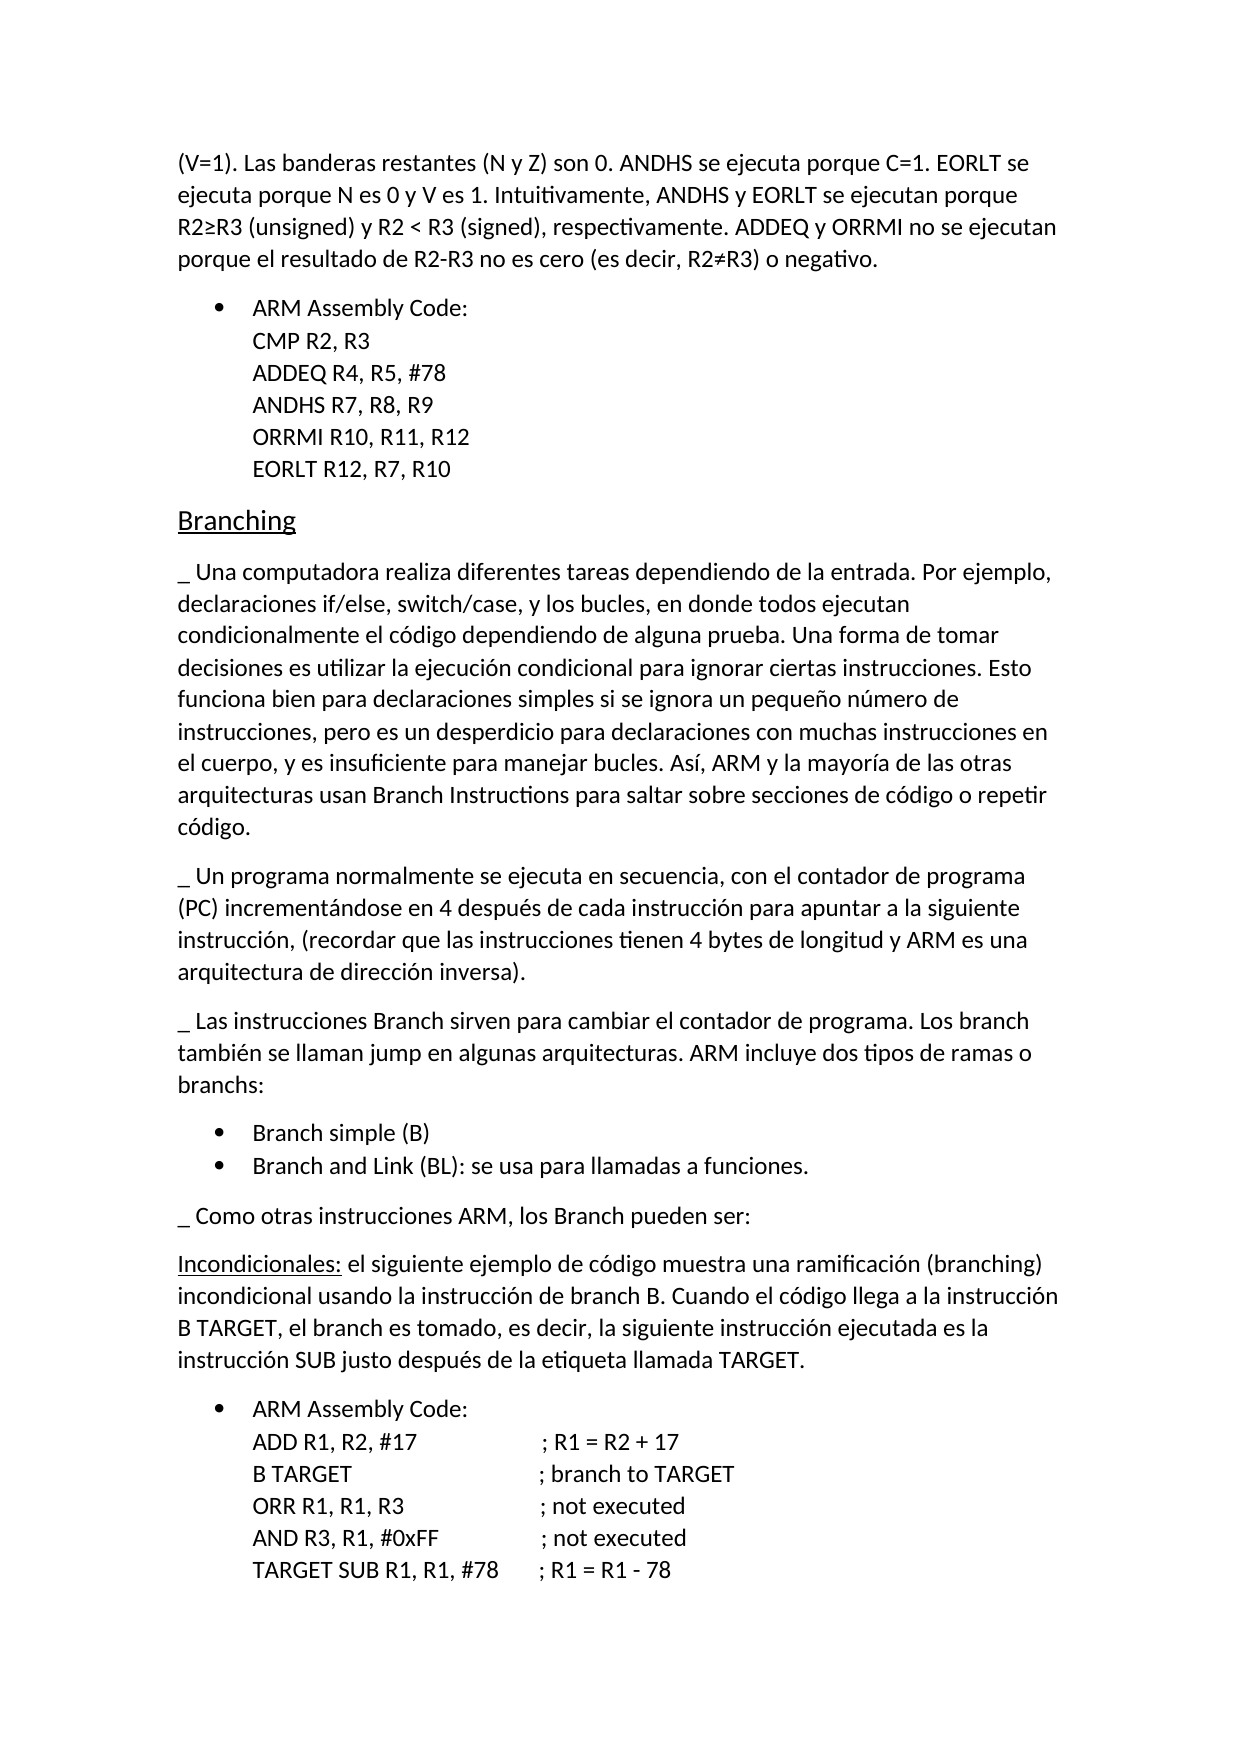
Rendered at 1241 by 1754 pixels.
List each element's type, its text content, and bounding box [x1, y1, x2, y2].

list TARGET SUB R1, R1, #78 ; R1 = R1 - 78 [252, 1554, 1063, 1584]
text Branching [177, 502, 1063, 537]
text Incondicionales: el siguiente ejemplo de código muestra una ramificación (branching) incondicional usando la instrucción de branch B. Cuando el código llega a la instrucción B TARGET, el branch es tomado, es decir, la siguiente instrucción ejecutada es la instrucción SUB justo después de la etiqueta llamada TARGET. [177, 1248, 1063, 1375]
list AND R3, R1, #0xFF ; not executed [252, 1522, 1063, 1552]
list ARM Assembly Code: [215, 292, 1063, 323]
list Branch simple (B) [215, 1117, 1063, 1148]
list ORRMI R10, R11, R12 [252, 421, 1063, 452]
list CMP R2, R3 [252, 325, 1063, 356]
list ORR R1, R1, R3 ; not executed [252, 1490, 1063, 1521]
list ANDHS R7, R8, R9 [252, 389, 1063, 419]
list ADDEQ R4, R5, #78 [252, 357, 1063, 388]
list ADD R1, R2, #17 ; R1 = R2 + 17 [252, 1426, 1063, 1457]
text _ Como otras instrucciones ARM, los Branch pueden ser: [177, 1200, 1063, 1230]
text _ Un programa normalmente se ejecuta en secuencia, con el contador de programa (PC) incrementándose en 4 después de cada instrucción para apuntar a la siguiente instrucción, (recordar que las instrucciones tienen 4 bytes de longitud y ARM es una arquitectura de dirección inversa). [177, 860, 1063, 987]
list ARM Assembly Code: [215, 1393, 1063, 1424]
text _ Las instrucciones Branch sirven para cambiar el contador de programa. Los branch también se llaman jump en algunas arquitecturas. ARM incluye dos tipos de ramas o branchs: [177, 1005, 1063, 1099]
list EORLT R12, R7, R10 [252, 453, 1063, 483]
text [177, 148, 1063, 274]
list Branch and Link (BL): se usa para llamadas a funciones. [215, 1150, 1063, 1181]
text _ Una computadora realiza diferentes tareas dependiendo de la entrada. Por ejemplo, declaraciones if/else, switch/case, y los bucles, en donde todos ejecutan condicionalmente el código dependiendo de alguna prueba. Una forma de tomar decisiones es utilizar la ejecución condicional para ignorar ciertas instrucciones. Esto funciona bien para declaraciones simples si se ignora un pequeño número de instrucciones, pero es un desperdicio para declaraciones con muchas instrucciones en el cuerpo, y es insuficiente para manejar bucles. Así, ARM y la mayoría de las otras arquitecturas usan Branch Instructions para saltar sobre secciones de código o repetir código. [177, 556, 1063, 842]
list B TARGET ; branch to TARGET [252, 1458, 1063, 1488]
